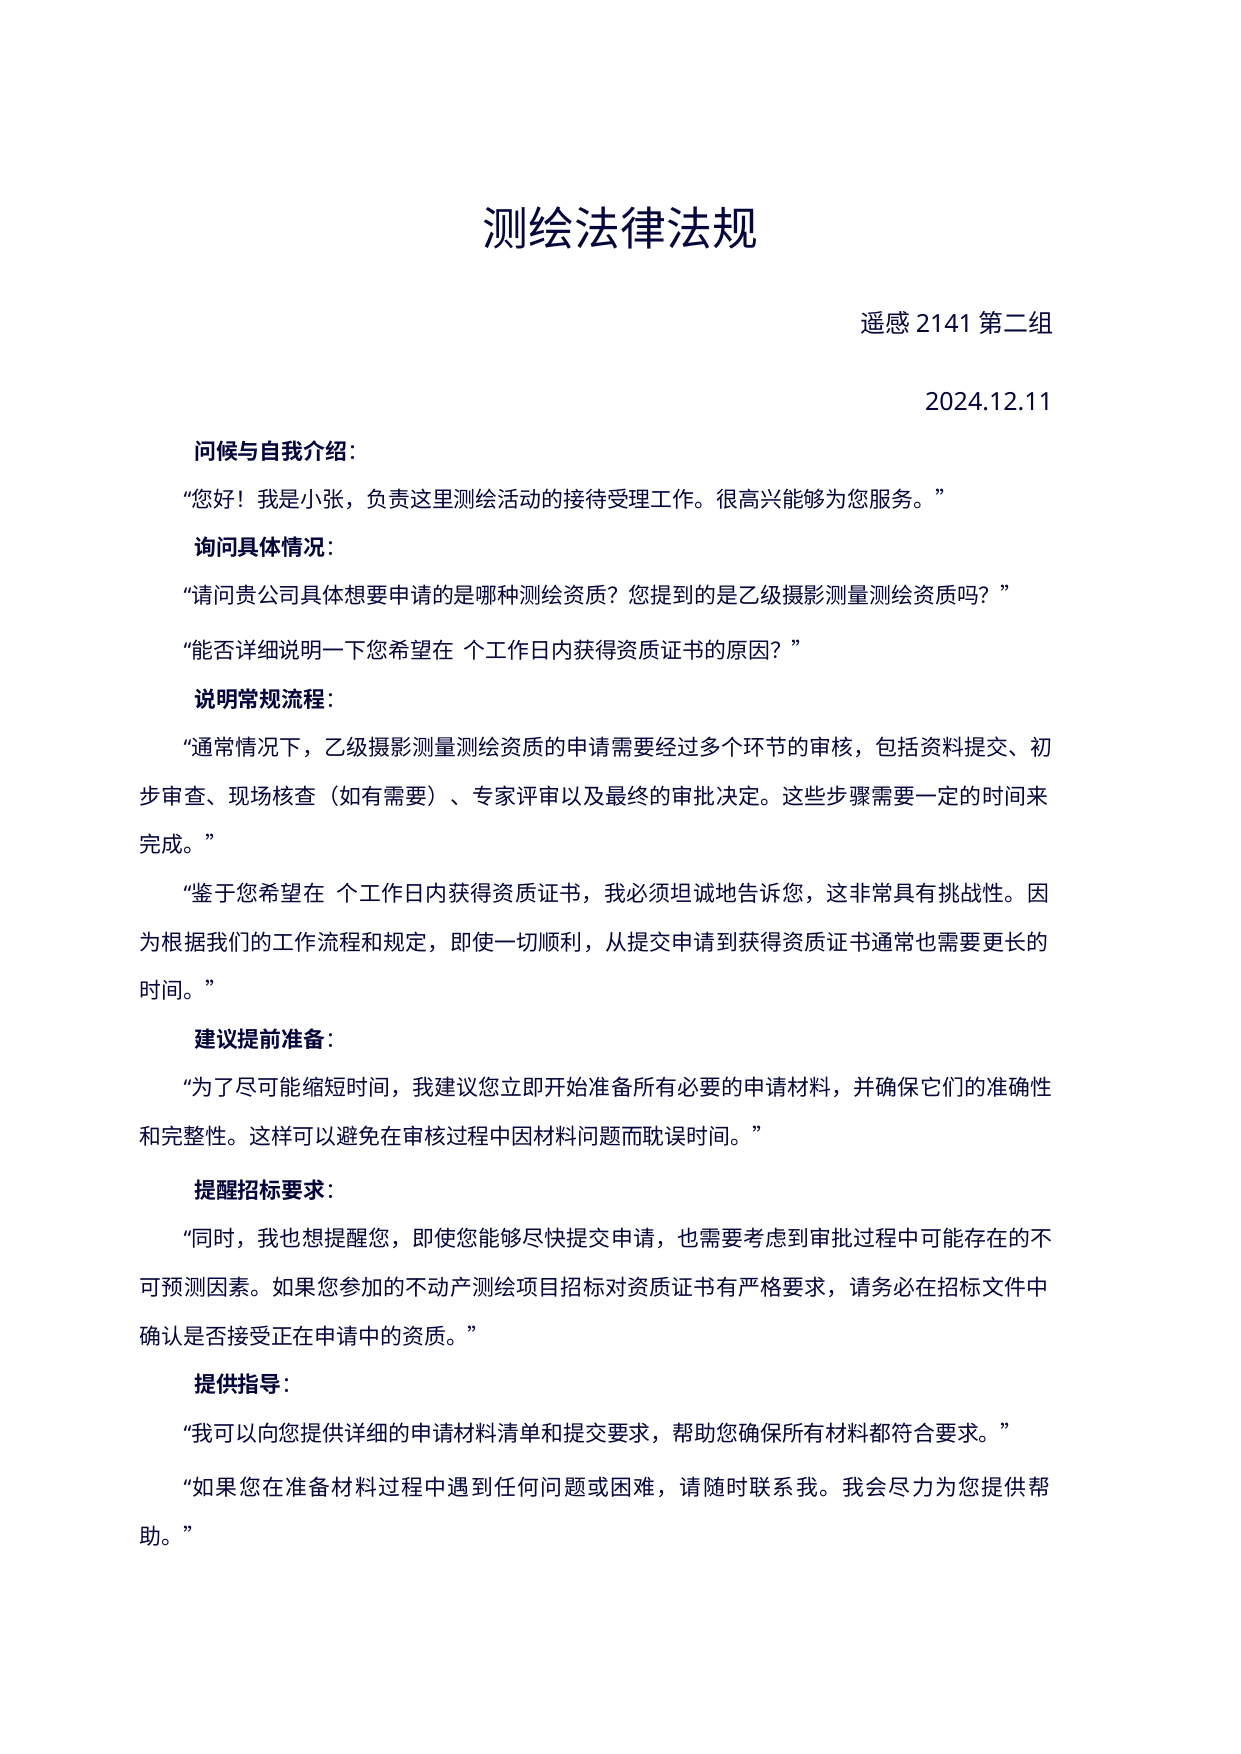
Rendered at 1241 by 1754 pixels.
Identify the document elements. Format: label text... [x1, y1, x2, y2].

list 说明常规流程： [150, 681, 1053, 714]
list “为了尽可能缩短时间，我建议您立即开始准备所有必要的申请材料，并确保它们的准确性和完整性。这样可以避免在审核过程中因材料问题而耽误时间。” [139, 1069, 1053, 1151]
list “请问贵公司具体想要申请的是哪种测绘资质？您提到的是乙级摄影测量测绘资质吗？” [139, 578, 1053, 611]
list “我可以向您提供详细的申请材料清单和提交要求，帮助您确保所有材料都符合要求。” [139, 1415, 1053, 1448]
list 询问具体情况： [150, 530, 1053, 562]
list “您好！我是小张，负责这里测绘活动的接待受理工作。很高兴能够为您服务。” [139, 482, 1053, 514]
list 建议提前准备： [150, 1021, 1053, 1054]
list “能否详细说明一下您希望在 个工作日内获得资质证书的原因？” [139, 633, 1053, 665]
list 提供指导： [150, 1367, 1053, 1399]
list “同时，我也想提醒您，即使您能够尽快提交申请，也需要考虑到审批过程中可能存在的不可预测因素。如果您参加的不动产测绘项目招标对资质证书有严格要求，请务必在招标文件中确认是否接受正在申请中的资质。” [139, 1221, 1053, 1351]
list 问候与自我介绍： [150, 433, 1053, 466]
list “通常情况下，乙级摄影测量测绘资质的申请需要经过多个环节的审核，包括资料提交、初步审查、现场核查（如有需要）、专家评审以及最终的审批决定。这些步骤需要一定的时间来完成。” [139, 729, 1053, 859]
text 2024.12.11 [187, 368, 1053, 433]
text 测绘法律法规 [187, 177, 1053, 274]
list “鉴于您希望在 个工作日内获得资质证书，我必须坦诚地告诉您，这非常具有挑战性。因为根据我们的工作流程和规定，即使一切顺利，从提交申请到获得资质证书通常也需要更长的时间。” [139, 875, 1053, 1005]
list 提醒招标要求： [150, 1173, 1053, 1205]
text 遥感2141第二组 [187, 289, 1053, 354]
list “如果您在准备材料过程中遇到任何问题或困难，请随时联系我。我会尽力为您提供帮助。” [139, 1470, 1053, 1551]
